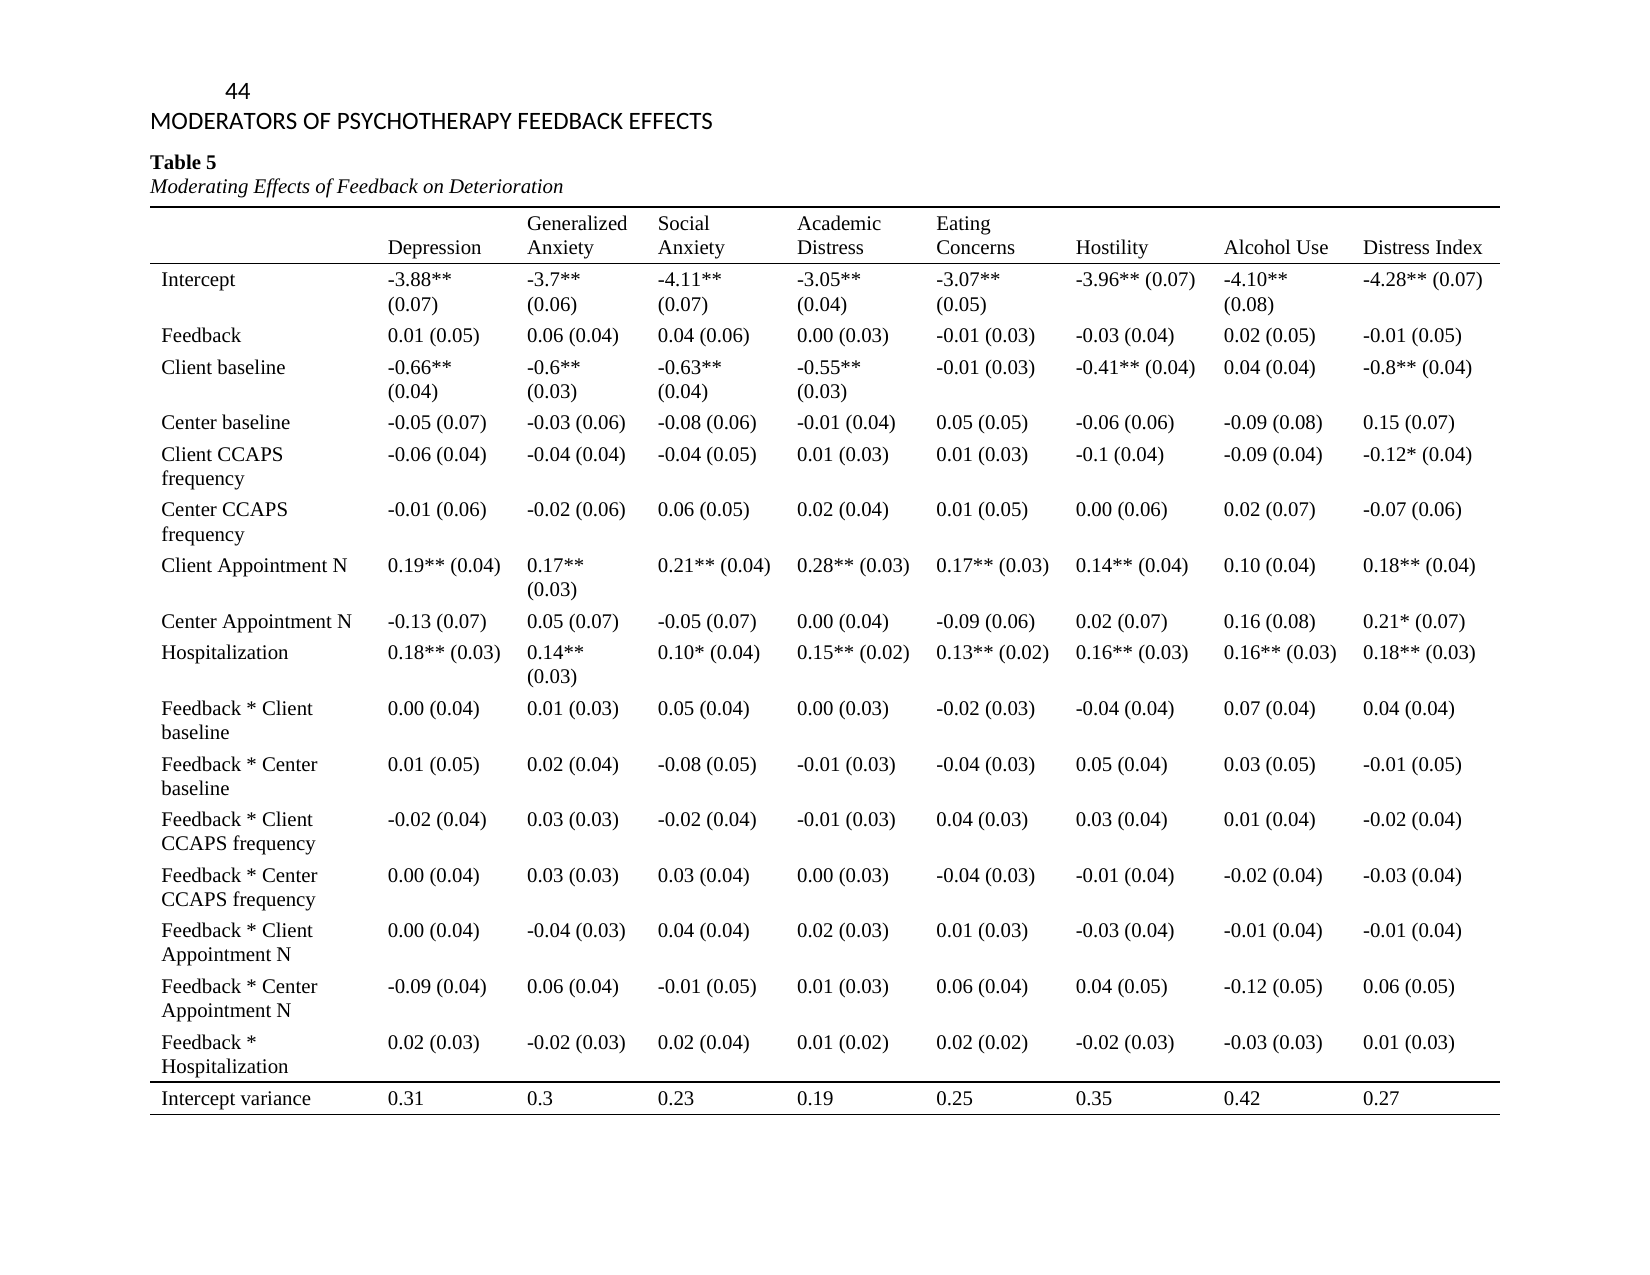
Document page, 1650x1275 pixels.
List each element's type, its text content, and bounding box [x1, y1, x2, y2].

table_cell -0.41** (0.04) [1064, 351, 1212, 406]
table_cell -0.03 (0.04) [1064, 319, 1212, 351]
table_cell Feedback * Center CCAPS frequency [150, 859, 376, 914]
table_cell 0.14** (0.03) [516, 636, 646, 692]
table_cell 0.00 (0.04) [376, 692, 516, 748]
table_cell -0.02 (0.03) [516, 1026, 646, 1081]
table_cell -0.01 (0.04) [1064, 859, 1212, 914]
table_cell 0.04 (0.04) [646, 915, 786, 970]
table_cell 0.05 (0.04) [1064, 748, 1212, 803]
table_cell -0.04 (0.03) [925, 748, 1064, 803]
table_cell -4.10** (0.08) [1213, 264, 1352, 319]
table_cell 0.00 (0.04) [786, 605, 925, 636]
table_cell Client baseline [150, 351, 376, 406]
table_cell -0.1 (0.04) [1064, 438, 1212, 494]
table_cell 0.05 (0.04) [646, 692, 786, 748]
table_cell -0.01 (0.04) [1213, 915, 1352, 970]
table_cell 0.23 [646, 1083, 786, 1114]
table_cell 0.02 (0.05) [1213, 319, 1352, 351]
table_cell -0.02 (0.03) [1064, 1026, 1212, 1081]
table_cell Feedback * Client Appointment N [150, 915, 376, 970]
table_cell -0.02 (0.04) [1213, 859, 1352, 914]
table_cell -0.01 (0.06) [376, 494, 516, 549]
table_cell -3.05** (0.04) [786, 264, 925, 319]
table_cell -0.01 (0.03) [925, 319, 1064, 351]
table_cell 0.02 (0.03) [376, 1026, 516, 1081]
table_cell -0.02 (0.04) [376, 803, 516, 859]
table_header [150, 208, 376, 263]
table_cell 0.06 (0.04) [516, 970, 646, 1026]
table_cell 0.07 (0.04) [1213, 692, 1352, 748]
table_cell -0.01 (0.03) [786, 803, 925, 859]
table_cell -0.8** (0.04) [1352, 351, 1500, 406]
table_cell -0.01 (0.03) [786, 748, 925, 803]
table_cell 0.00 (0.06) [1064, 494, 1212, 549]
table_cell -0.09 (0.04) [376, 970, 516, 1026]
table_cell -0.01 (0.05) [646, 970, 786, 1026]
table_cell 0.04 (0.05) [1064, 970, 1212, 1026]
table_cell 0.15** (0.02) [786, 636, 925, 692]
table_cell -0.09 (0.08) [1213, 406, 1352, 438]
table_cell 0.06 (0.05) [646, 494, 786, 549]
table_cell 0.01 (0.03) [925, 438, 1064, 494]
table_header Social Anxiety [646, 208, 786, 263]
table_cell -0.06 (0.04) [376, 438, 516, 494]
table_cell -0.01 (0.05) [1352, 319, 1500, 351]
table_cell -3.7** (0.06) [516, 264, 646, 319]
table_cell Feedback * Center Appointment N [150, 970, 376, 1026]
table_cell 0.06 (0.05) [1352, 970, 1500, 1026]
table_cell 0.16** (0.03) [1064, 636, 1212, 692]
table_cell 0.01 (0.05) [376, 319, 516, 351]
table_cell Feedback * Hospitalization [150, 1026, 376, 1081]
table_cell -0.01 (0.04) [1352, 915, 1500, 970]
table_cell Feedback * Client CCAPS frequency [150, 803, 376, 859]
table_cell 0.10* (0.04) [646, 636, 786, 692]
table_cell 0.18** (0.03) [376, 636, 516, 692]
table_cell 0.35 [1064, 1083, 1212, 1114]
table_cell Hospitalization [150, 636, 376, 692]
table_cell Intercept variance [150, 1083, 376, 1114]
table_cell Feedback * Client baseline [150, 692, 376, 748]
table_cell -0.03 (0.04) [1352, 859, 1500, 914]
table_cell 0.14** (0.04) [1064, 549, 1212, 605]
table_cell 0.00 (0.03) [786, 859, 925, 914]
table_cell 0.00 (0.03) [786, 692, 925, 748]
table_header Distress Index [1352, 208, 1500, 263]
table_cell -0.01 (0.04) [786, 406, 925, 438]
table_cell 0.04 (0.06) [646, 319, 786, 351]
table_cell 0.28** (0.03) [786, 549, 925, 605]
table_cell -4.11** (0.07) [646, 264, 786, 319]
table_cell 0.17** (0.03) [516, 549, 646, 605]
table_cell -0.09 (0.04) [1213, 438, 1352, 494]
table_cell -3.07** (0.05) [925, 264, 1064, 319]
table_cell 0.27 [1352, 1083, 1500, 1114]
table_cell -0.08 (0.05) [646, 748, 786, 803]
table_cell Center CCAPS frequency [150, 494, 376, 549]
table_cell -0.55** (0.03) [786, 351, 925, 406]
table_cell 0.42 [1213, 1083, 1352, 1114]
table_cell 0.04 (0.04) [1213, 351, 1352, 406]
table_cell Feedback [150, 319, 376, 351]
table_cell 0.02 (0.04) [516, 748, 646, 803]
table_cell 0.03 (0.03) [516, 803, 646, 859]
table_cell 0.13** (0.02) [925, 636, 1064, 692]
table_cell -0.05 (0.07) [646, 605, 786, 636]
table_cell -0.01 (0.05) [1352, 748, 1500, 803]
table_cell 0.01 (0.03) [786, 970, 925, 1026]
table_cell -0.03 (0.03) [1213, 1026, 1352, 1081]
table_cell 0.01 (0.05) [376, 748, 516, 803]
table_cell 0.10 (0.04) [1213, 549, 1352, 605]
table_cell 0.21* (0.07) [1352, 605, 1500, 636]
table_cell 0.01 (0.03) [786, 438, 925, 494]
table_cell 0.01 (0.03) [1352, 1026, 1500, 1081]
table_cell 0.01 (0.03) [516, 692, 646, 748]
table_cell -0.02 (0.06) [516, 494, 646, 549]
table_cell -0.04 (0.04) [1064, 692, 1212, 748]
table_cell 0.02 (0.02) [925, 1026, 1064, 1081]
table_header Eating Concerns [925, 208, 1064, 263]
table_cell -0.06 (0.06) [1064, 406, 1212, 438]
table_cell 0.03 (0.05) [1213, 748, 1352, 803]
table_cell -0.08 (0.06) [646, 406, 786, 438]
table_header Academic Distress [786, 208, 925, 263]
table_cell 0.02 (0.04) [646, 1026, 786, 1081]
table_cell -0.07 (0.06) [1352, 494, 1500, 549]
table_cell 0.05 (0.07) [516, 605, 646, 636]
table_cell -0.04 (0.03) [925, 859, 1064, 914]
table_cell 0.04 (0.04) [1352, 692, 1500, 748]
table_cell 0.02 (0.04) [786, 494, 925, 549]
table_cell -0.12* (0.04) [1352, 438, 1500, 494]
table_cell 0.18** (0.03) [1352, 636, 1500, 692]
table_cell -0.12 (0.05) [1213, 970, 1352, 1026]
table_cell 0.04 (0.03) [925, 803, 1064, 859]
table_cell 0.00 (0.04) [376, 915, 516, 970]
table_cell 0.06 (0.04) [516, 319, 646, 351]
table_cell 0.01 (0.02) [786, 1026, 925, 1081]
table_cell 0.16 (0.08) [1213, 605, 1352, 636]
table_cell 0.00 (0.03) [786, 319, 925, 351]
table_cell -0.04 (0.05) [646, 438, 786, 494]
table_cell 0.19 [786, 1083, 925, 1114]
table_cell 0.19** (0.04) [376, 549, 516, 605]
subtitle Table 5 [150, 150, 1500, 174]
table_cell -0.02 (0.04) [646, 803, 786, 859]
table_cell 0.01 (0.04) [1213, 803, 1352, 859]
table_cell -0.03 (0.06) [516, 406, 646, 438]
subtitle Moderating Effects of Feedback on Deterioration [150, 174, 1500, 198]
table_cell 0.06 (0.04) [925, 970, 1064, 1026]
table_cell 0.17** (0.03) [925, 549, 1064, 605]
table_cell 0.05 (0.05) [925, 406, 1064, 438]
table_cell -0.66** (0.04) [376, 351, 516, 406]
table_cell 0.21** (0.04) [646, 549, 786, 605]
table_cell 0.31 [376, 1083, 516, 1114]
table_header Generalized Anxiety [516, 208, 646, 263]
table_cell -0.6** (0.03) [516, 351, 646, 406]
table_cell 0.00 (0.04) [376, 859, 516, 914]
table_cell 0.25 [925, 1083, 1064, 1114]
table_cell -4.28** (0.07) [1352, 264, 1500, 319]
table_cell -0.03 (0.04) [1064, 915, 1212, 970]
table_cell Client CCAPS frequency [150, 438, 376, 494]
table_cell 0.18** (0.04) [1352, 549, 1500, 605]
table_cell 0.03 (0.03) [516, 859, 646, 914]
table_cell -3.88** (0.07) [376, 264, 516, 319]
table_cell -0.04 (0.03) [516, 915, 646, 970]
table_header Hostility [1064, 208, 1212, 263]
table_cell Center Appointment N [150, 605, 376, 636]
table_cell Client Appointment N [150, 549, 376, 605]
table_cell -0.02 (0.03) [925, 692, 1064, 748]
table_cell 0.02 (0.03) [786, 915, 925, 970]
table_cell 0.01 (0.05) [925, 494, 1064, 549]
table_cell 0.01 (0.03) [925, 915, 1064, 970]
table_cell 0.15 (0.07) [1352, 406, 1500, 438]
table_cell -0.63** (0.04) [646, 351, 786, 406]
table_cell Center baseline [150, 406, 376, 438]
table_cell -0.13 (0.07) [376, 605, 516, 636]
table_cell Intercept [150, 264, 376, 319]
table_cell -3.96** (0.07) [1064, 264, 1212, 319]
table_cell Feedback * Center baseline [150, 748, 376, 803]
table_cell -0.04 (0.04) [516, 438, 646, 494]
table_cell 0.3 [516, 1083, 646, 1114]
table_cell 0.03 (0.04) [646, 859, 786, 914]
table_cell 0.02 (0.07) [1064, 605, 1212, 636]
table_cell 0.03 (0.04) [1064, 803, 1212, 859]
table_header Depression [376, 208, 516, 263]
table_cell -0.01 (0.03) [925, 351, 1064, 406]
table_header Alcohol Use [1213, 208, 1352, 263]
table_cell -0.09 (0.06) [925, 605, 1064, 636]
table_cell -0.02 (0.04) [1352, 803, 1500, 859]
table_cell 0.02 (0.07) [1213, 494, 1352, 549]
table_cell 0.16** (0.03) [1213, 636, 1352, 692]
table_cell -0.05 (0.07) [376, 406, 516, 438]
